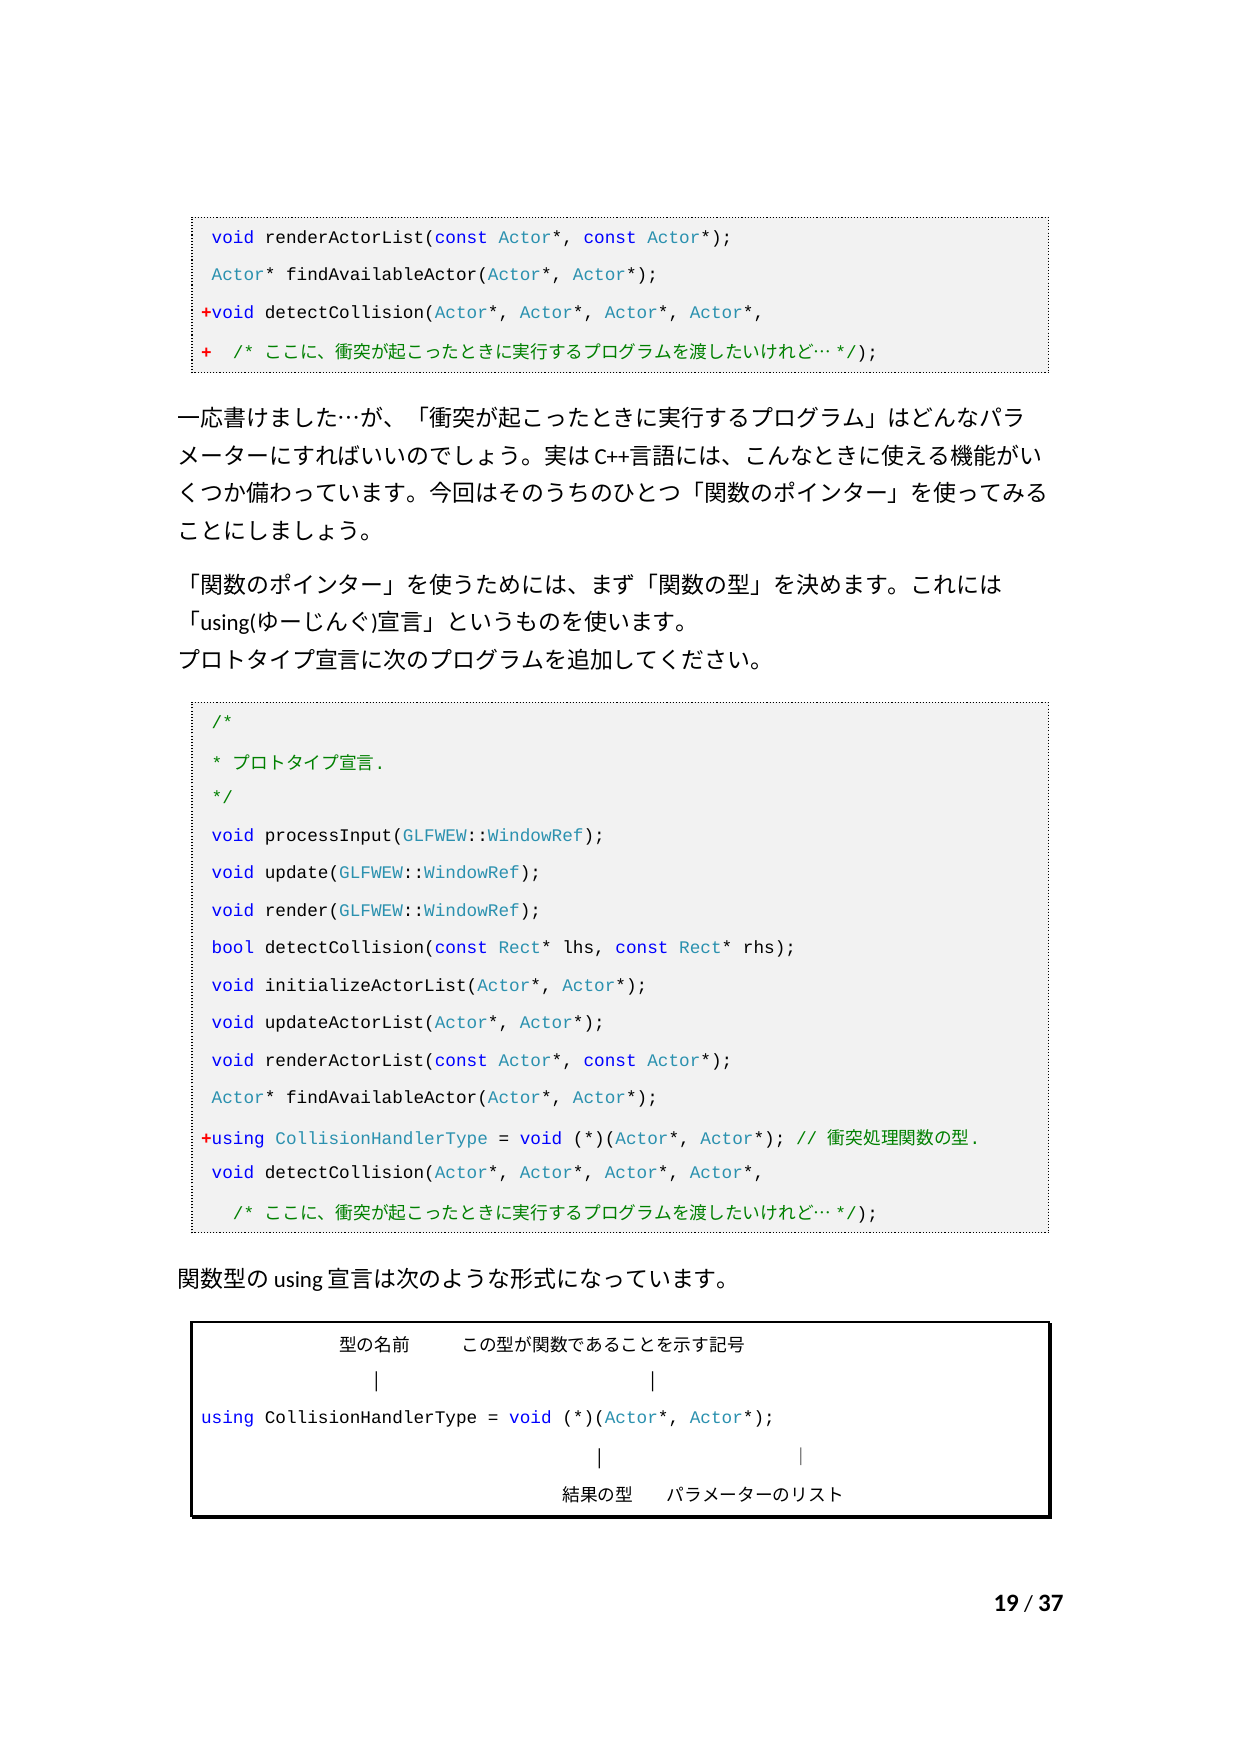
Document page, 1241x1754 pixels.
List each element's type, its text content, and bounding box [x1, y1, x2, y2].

text 型の名前 この型が関数であることを示す記号 │ │ using CollisionHandlerType = void (*)(Actor*, Actor*); │ │ 結果の型 パラメーターのリスト [193, 1323, 1048, 1515]
text 「関数のポインター」を使うためには、まず「関数の型」を決めます。これには「using(ゆーじんぐ)宣言」というものを使います。 プロトタイプ宣言に次のプログラムを追加してください。 [177, 565, 1063, 677]
text 一応書けました…が、「衝突が起こったときに実行するプログラム」はどんなパラメーターにすればいいのでしょう。実はC++言語には、こんなときに使える機能がいくつか備わっています。今回はそのうちのひとつ「関数のポインター」を使ってみることにしましょう。 [177, 398, 1063, 548]
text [191, 217, 1049, 373]
text 関数型のusing宣言は次のような形式になっています。 [177, 1258, 1063, 1296]
text /* * プロトタイプ宣言. */ void processInput(GLFWEW::WindowRef); void update(GLFWEW::WindowRef); void render(GLFWEW::WindowRef); bool detectCollision(const Rect* lhs, const Rect* rhs); void initializeActorList(Actor*, Actor*); void updateActorList(Actor*, Actor*); void renderActorList(const Actor*, const Actor*); Actor* findAvailableActor(Actor*, Actor*); +using CollisionHandlerType = void (*)(Actor*, Actor*); // 衝突処理関数の型. void detectCollision(Actor*, Actor*, Actor*, Actor*, /* ここに、衝突が起こったときに実行するプログラムを渡したいけれど… */); [191, 702, 1049, 1233]
